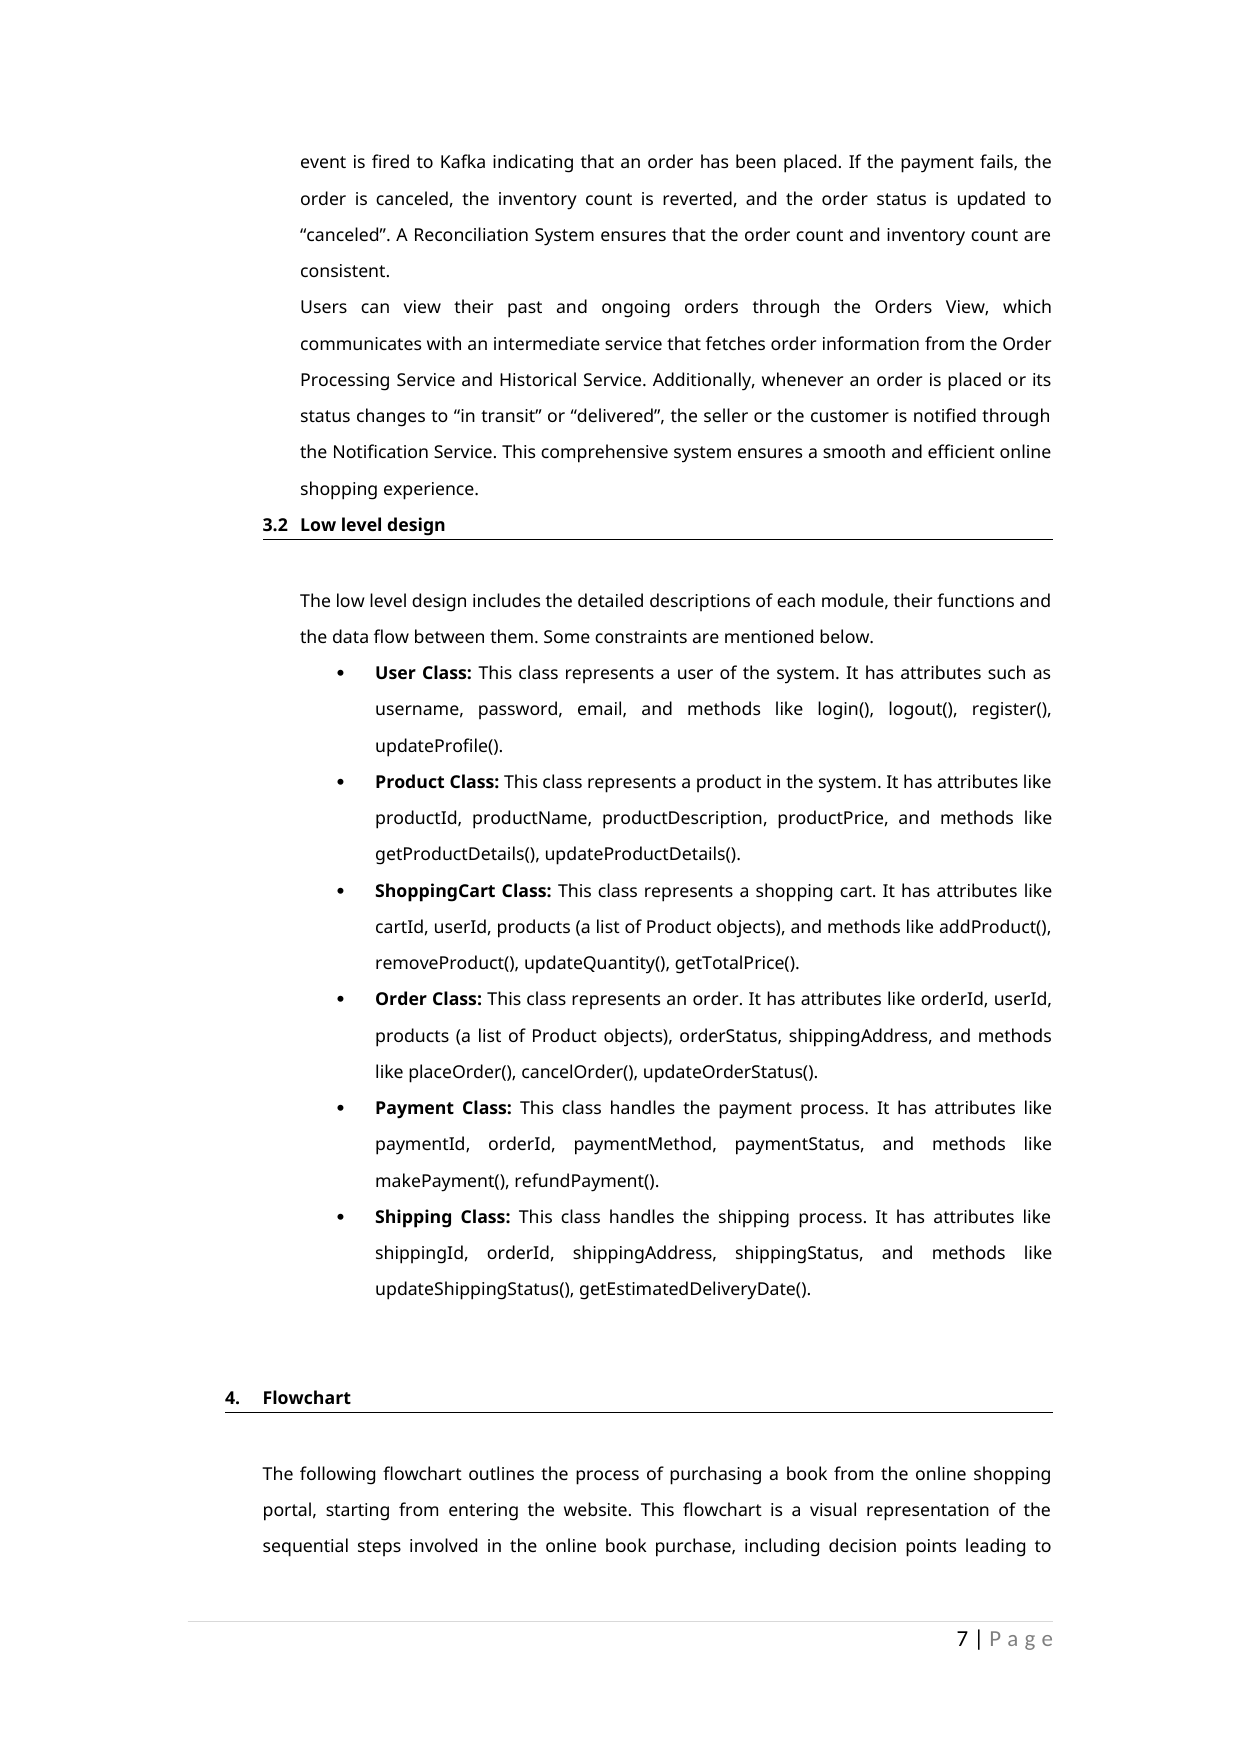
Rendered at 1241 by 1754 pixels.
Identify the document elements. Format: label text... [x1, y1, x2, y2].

list Product Class: This class represents a product in the system. It has attributes like productId, productName, productDescription, productPrice, and methods like getProductDetails(), updateProductDetails(). [337, 769, 1053, 866]
list Flowchart [225, 1386, 1053, 1412]
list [300, 150, 1053, 283]
list ShoppingCart Class: This class represents a shopping cart. It has attributes like cartId, userId, products (a list of Product objects), and methods like addProduct(), removeProduct(), updateQuantity(), getTotalPrice(). [337, 878, 1053, 975]
list The low level design includes the detailed descriptions of each module, their functions and the data flow between them. Some constraints are mentioned below. [300, 588, 1053, 648]
list Low level design [262, 512, 1053, 540]
list Payment Class: This class handles the payment process. It has attributes like paymentId, orderId, paymentMethod, paymentStatus, and methods like makePayment(), refundPayment(). [337, 1096, 1053, 1192]
list Users can view their past and ongoing orders through the Orders View, which communicates with an intermediate service that fetches order information from the Order Processing Service and Historical Service. Additionally, whenever an order is placed or its status changes to “in transit” or “delivered”, the seller or the customer is notified through the Notification Service. This comprehensive system ensures a smooth and efficient online shopping experience. [300, 295, 1053, 500]
list Shipping Class: This class handles the shipping process. It has attributes like shippingId, orderId, shippingAddress, shippingStatus, and methods like updateShippingStatus(), getEstimatedDeliveryDate(). [337, 1204, 1053, 1301]
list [262, 1461, 1053, 1558]
list User Class: This class represents a user of the system. It has attributes such as username, password, email, and methods like login(), logout(), register(), updateProfile(). [337, 661, 1053, 757]
list Order Class: This class represents an order. It has attributes like orderId, userId, products (a list of Product objects), orderStatus, shippingAddress, and methods like placeOrder(), cancelOrder(), updateOrderStatus(). [337, 987, 1053, 1083]
